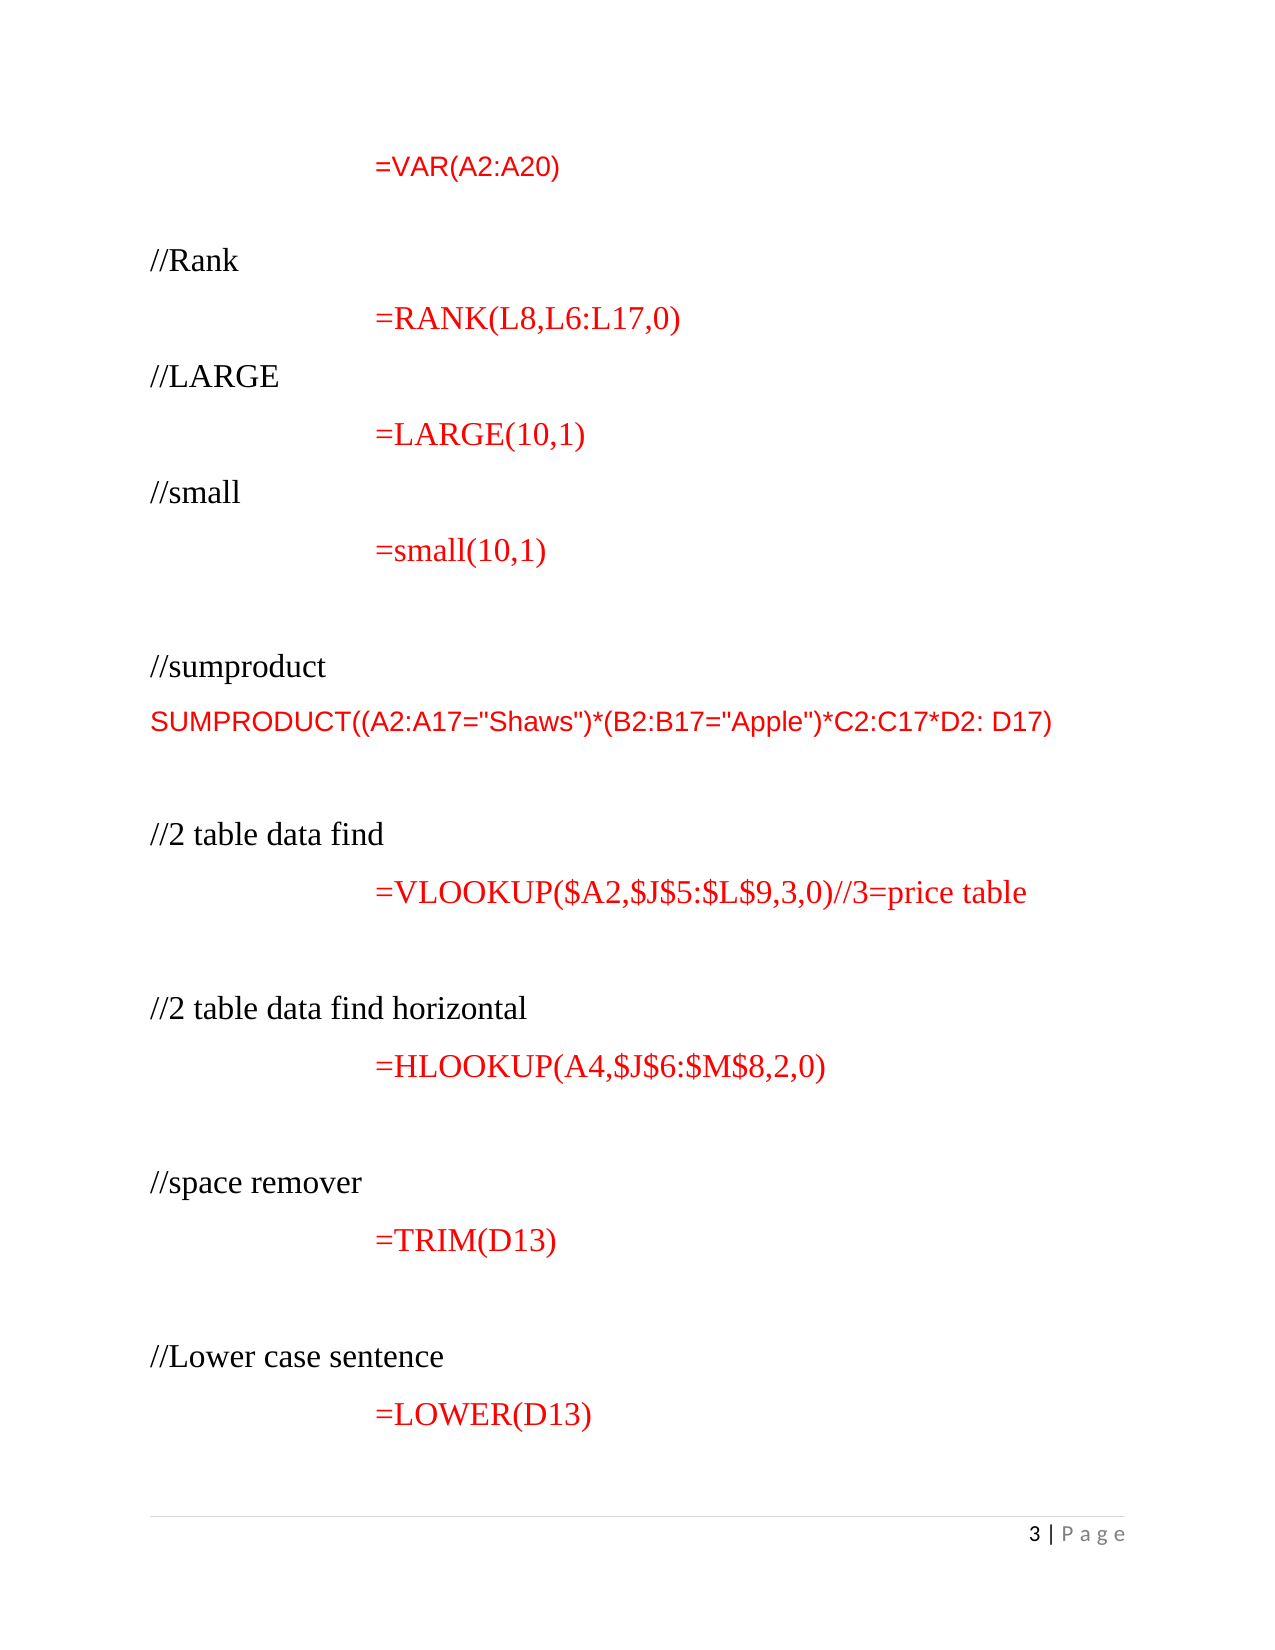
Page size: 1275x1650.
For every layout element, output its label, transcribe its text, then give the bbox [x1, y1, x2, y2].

text //2 table data find [150, 814, 1125, 852]
text //sumproduct [150, 647, 1125, 685]
text =HLOOKUP(A4,$J$6:$M$8,2,0) [300, 1046, 1125, 1084]
text //small [150, 472, 1125, 511]
text =VLOOKUP($A2,$J$5:$L$9,3,0)//3=price table [300, 872, 1125, 911]
text =RANK(L8,L6:L17,0) [300, 298, 1125, 337]
text //Rank [150, 240, 1125, 279]
text //2 table data find horizontal [150, 988, 1125, 1027]
text SUMPRODUCT((A2:A17="Shaws")*(B2:B17="Apple")*C2:C17*D2: D17) [150, 704, 1125, 737]
text //space remover [150, 1162, 1125, 1201]
text =VAR(A2:A20) [375, 150, 1125, 182]
text //LARGE [150, 356, 1125, 395]
text =TRIM(D13) [300, 1220, 1125, 1259]
text //Lower case sentence [150, 1336, 1125, 1375]
text =LARGE(10,1) [300, 414, 1125, 453]
text =small(10,1) [300, 531, 1125, 569]
text =LOWER(D13) [300, 1394, 1125, 1433]
